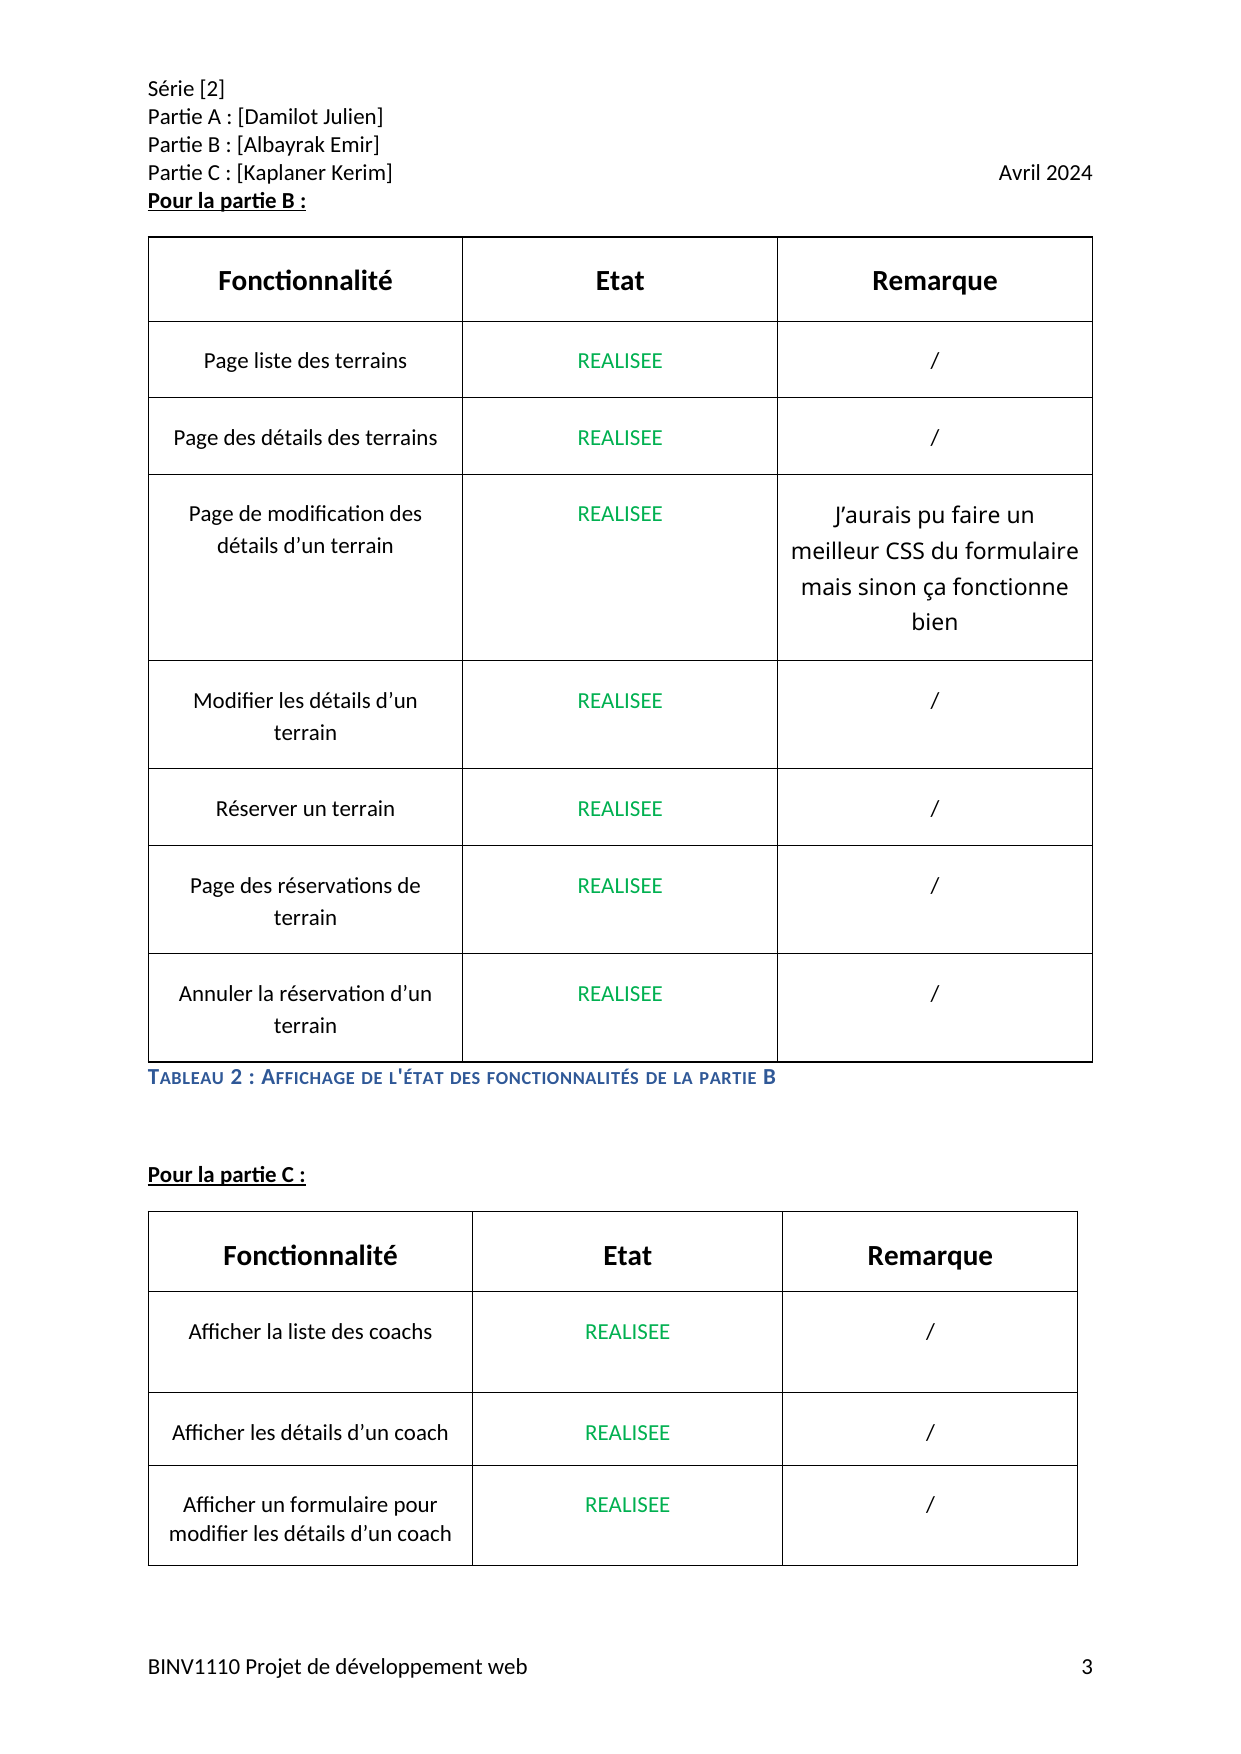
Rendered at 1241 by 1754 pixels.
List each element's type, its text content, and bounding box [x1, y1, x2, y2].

table_cell Afficher un formulaire pour modifier les détails d’un coach [149, 1466, 472, 1565]
table_cell Modifier les détails d’un terrain [149, 661, 462, 768]
table_cell / [783, 1393, 1077, 1464]
table_cell / [778, 398, 1092, 473]
table_cell REALISEE [463, 661, 777, 768]
table_cell REALISEE [473, 1466, 782, 1565]
table_cell REALISEE [463, 954, 777, 1061]
table_cell REALISEE [463, 769, 777, 845]
table_cell REALISEE [473, 1292, 782, 1392]
table_header Remarque [778, 238, 1092, 321]
table_cell Annuler la réservation d’un terrain [149, 954, 462, 1061]
table_cell / [778, 846, 1092, 953]
table_cell / [783, 1466, 1077, 1565]
table_header Remarque [783, 1212, 1077, 1291]
table_cell REALISEE [463, 322, 777, 397]
table_cell Réserver un terrain [149, 769, 462, 845]
table_cell Page des réservations de terrain [149, 846, 462, 953]
table_cell Page de modification des détails d’un terrain [149, 475, 462, 660]
table_cell / [778, 954, 1092, 1061]
table_cell REALISEE [463, 398, 777, 473]
text Tableau 2 : Affichage de l'état des fonctionnalités de la partie B [148, 1063, 1093, 1091]
table_cell REALISEE [463, 846, 777, 953]
text Pour la partie B : [148, 186, 1093, 214]
table_header Fonctionnalité [149, 238, 462, 321]
table_cell / [778, 661, 1092, 768]
text Pour la partie C : [148, 1160, 1093, 1188]
table_header Etat [473, 1212, 782, 1291]
table_cell Page des détails des terrains [149, 398, 462, 473]
table_cell Afficher les détails d’un coach [149, 1393, 472, 1464]
table_cell REALISEE [473, 1393, 782, 1464]
table_header Etat [463, 238, 777, 321]
table_cell J’aurais pu faire un meilleur CSS du formulaire mais sinon ça fonctionne bien [778, 475, 1092, 660]
table_cell Page liste des terrains [149, 322, 462, 397]
table_header Fonctionnalité [149, 1212, 472, 1291]
table_cell / [778, 769, 1092, 845]
table_cell / [783, 1292, 1077, 1392]
table_cell / [778, 322, 1092, 397]
table_cell REALISEE [463, 475, 777, 660]
table_cell Afficher la liste des coachs [149, 1292, 472, 1392]
